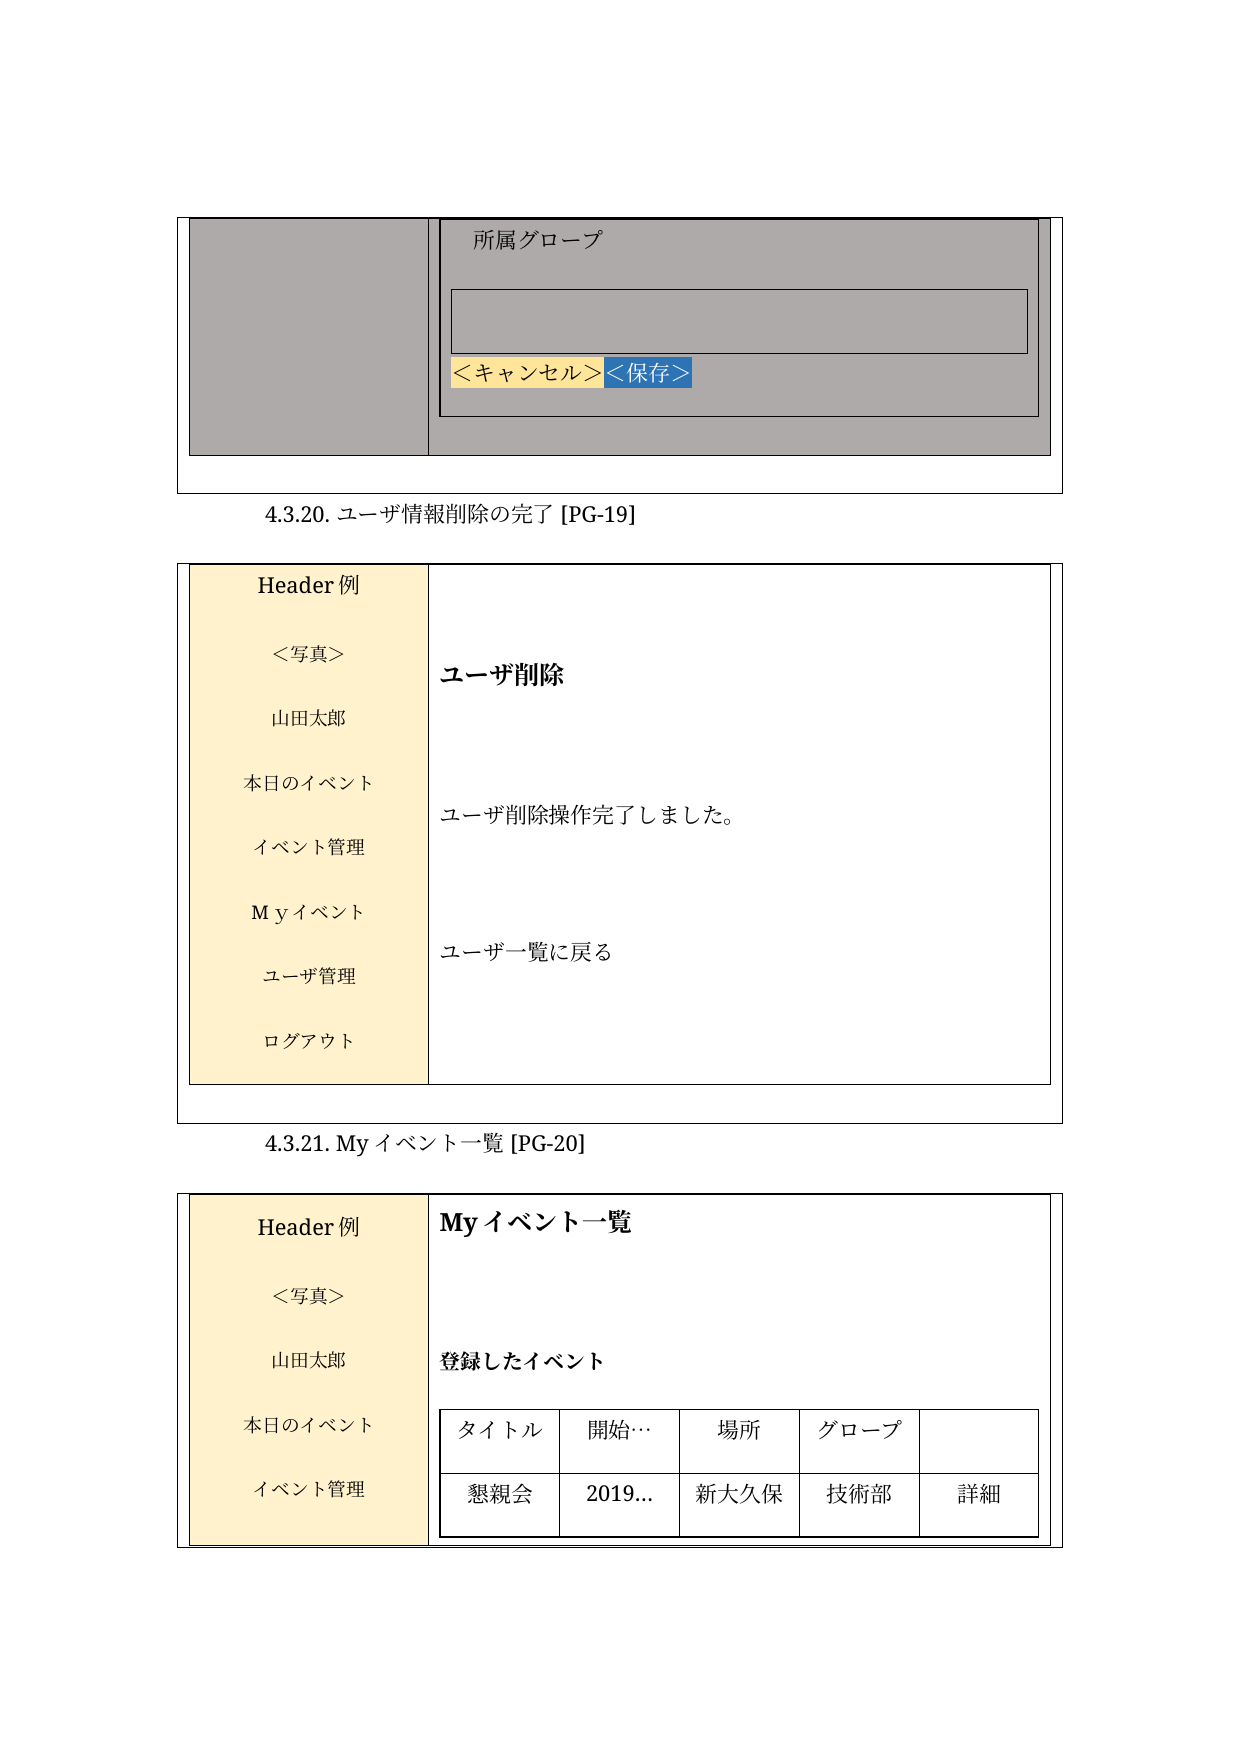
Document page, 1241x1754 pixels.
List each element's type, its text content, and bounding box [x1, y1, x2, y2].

subtitle 4.3.20. ユーザ情報削除の完了 [PG-19] [265, 494, 1063, 532]
table_header [178, 218, 1062, 493]
subtitle 4.3.21. Myイベント一覧 [PG-20] [265, 1124, 1063, 1161]
table_header [178, 1194, 1062, 1547]
table_header [178, 564, 1062, 1122]
